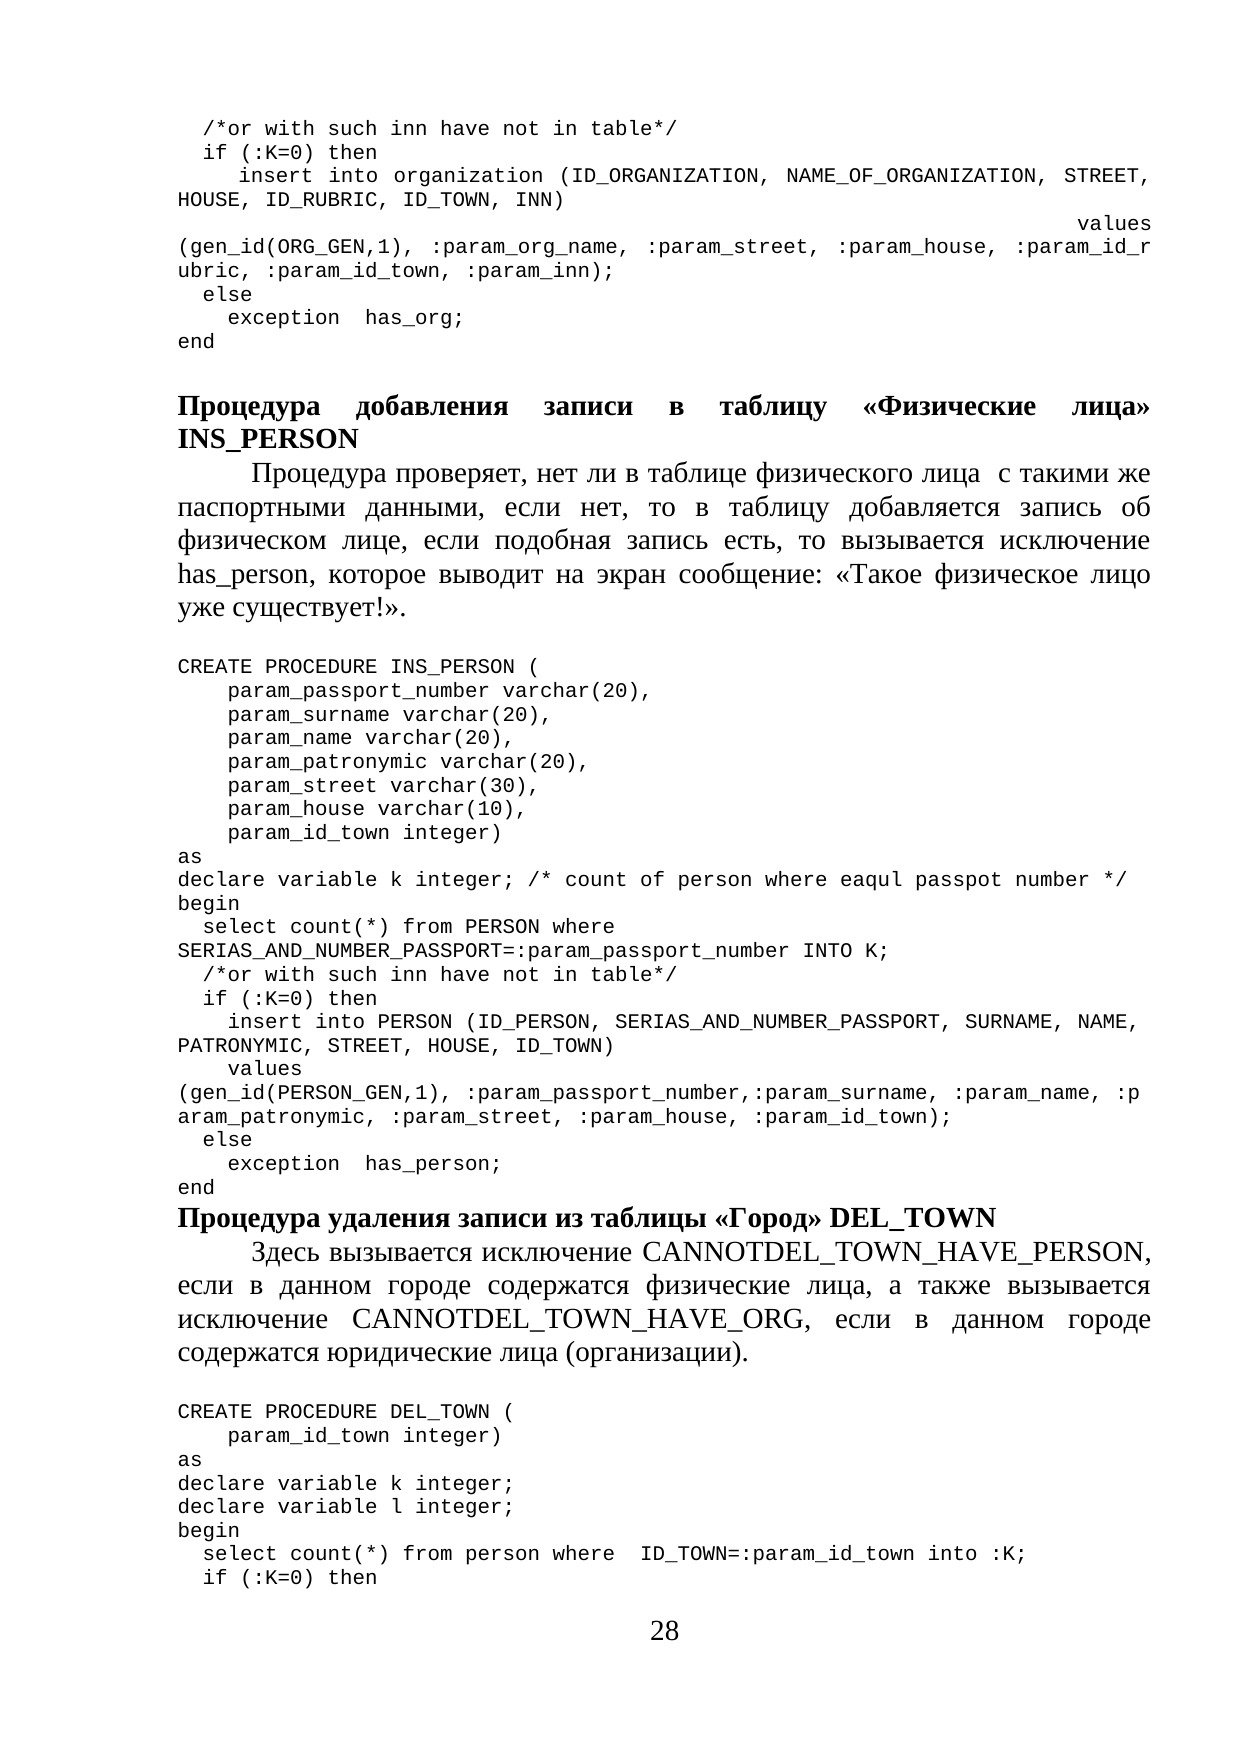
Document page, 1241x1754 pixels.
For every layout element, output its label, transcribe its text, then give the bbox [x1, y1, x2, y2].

text if (:K=0) then [177, 142, 1152, 165]
text as [177, 1449, 1152, 1472]
text param_street varchar(30), [177, 775, 1152, 798]
text param_id_town integer) [177, 1425, 1152, 1449]
text exception has_person; [177, 1153, 1152, 1177]
text declare variable k integer; /* count of person where eaqul passpot number */ [177, 869, 1152, 893]
text param_house varchar(10), [177, 798, 1152, 822]
text as [177, 846, 1152, 869]
text else [177, 1129, 1152, 1153]
text else [177, 284, 1152, 307]
text CREATE PROCEDURE DEL_TOWN ( [177, 1402, 1152, 1425]
text end [177, 1177, 1152, 1200]
text param_patronymic varchar(20), [177, 751, 1152, 775]
text param_passport_number varchar(20), [177, 680, 1152, 704]
text select count(*) from PERSON where SERIAS_AND_NUMBER_PASSPORT=:param_passport_number INTO K; [177, 917, 1152, 964]
text /*or with such inn have not in table*/ [177, 118, 1152, 142]
text insert into organization (ID_ORGANIZATION, NAME_OF_ORGANIZATION, STREET, HOUSE, ID_RUBRIC, ID_TOWN, INN) [177, 165, 1152, 213]
subtitle Процедура добавления записи в таблицу «Физические лица» INS_PERSON [177, 388, 1152, 455]
text param_surname varchar(20), [177, 704, 1152, 727]
text Процедура проверяет, нет ли в таблице физического лица с такими же паспортными данными, если нет, то в таблицу добавляется запись об физическом лице, если подобная запись есть, то вызывается исключение has_person, которое выводит на экран сообщение: «Такое физическое лицо уже существует!». [177, 455, 1152, 623]
text end [177, 331, 1152, 354]
text /*or with such inn have not in table*/ [177, 964, 1152, 987]
text values (gen_id(PERSON_GEN,1), :param_passport_number,:param_surname, :param_name, :param_patronymic, :param_street, :param_house, :param_id_town); [177, 1058, 1152, 1129]
text if (:K=0) then [177, 987, 1152, 1011]
text param_name varchar(20), [177, 727, 1152, 751]
text begin [177, 893, 1152, 917]
text param_id_town integer) [177, 822, 1152, 846]
text declare variable k integer; [177, 1472, 1152, 1496]
text begin [177, 1520, 1152, 1543]
text CREATE PROCEDURE INS_PERSON ( [177, 656, 1152, 680]
subtitle Процедура удаления записи из таблицы «Город» DEL_TOWN [177, 1200, 1152, 1234]
text select count(*) from person where ID_TOWN=:param_id_town into :K; [177, 1543, 1152, 1567]
text insert into PERSON (ID_PERSON, SERIAS_AND_NUMBER_PASSPORT, SURNAME, NAME, PATRONYMIC, STREET, HOUSE, ID_TOWN) [177, 1011, 1152, 1058]
text values (gen_id(ORG_GEN,1), :param_org_name, :param_street, :param_house, :param_id_rubric, :param_id_town, :param_inn); [177, 213, 1152, 284]
text Здесь вызывается исключение CANNOTDEL_TOWN_HAVE_PERSON, если в данном городе содержатся физические лица, а также вызывается исключение CANNOTDEL_TOWN_HAVE_ORG, если в данном городе содержатся юридические лица (организации). [177, 1234, 1152, 1368]
text if (:K=0) then [177, 1567, 1152, 1591]
text exception has_org; [177, 307, 1152, 331]
text declare variable l integer; [177, 1496, 1152, 1520]
